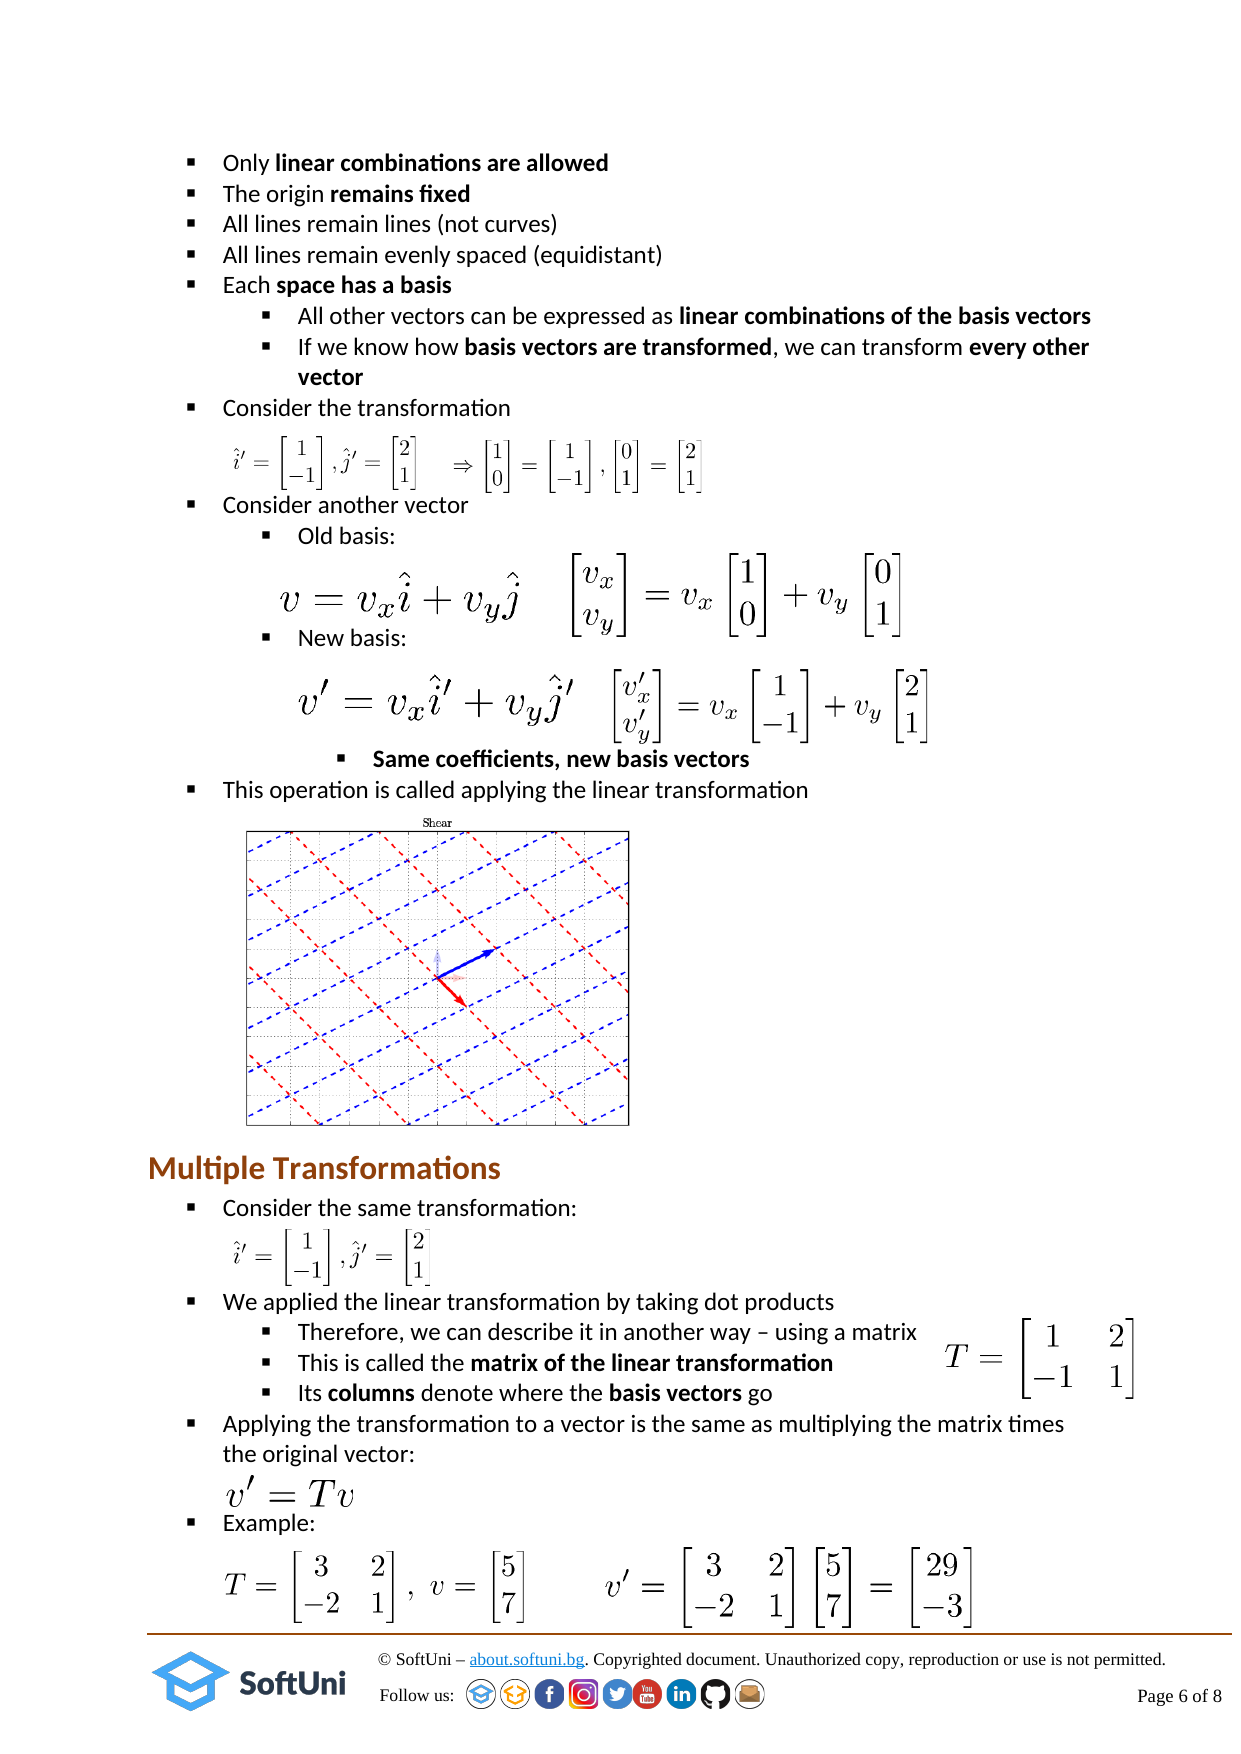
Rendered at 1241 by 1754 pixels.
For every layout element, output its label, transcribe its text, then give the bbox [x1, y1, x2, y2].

picture [225, 1551, 524, 1623]
picture [534, 1679, 564, 1709]
picture [453, 440, 702, 493]
picture [945, 1318, 1134, 1399]
list All lines remain lines (not curves) [185, 209, 1093, 239]
picture [735, 1679, 765, 1709]
picture [233, 1229, 430, 1286]
picture [233, 814, 637, 1135]
picture [700, 1679, 731, 1709]
picture [572, 553, 901, 637]
list This operation is called applying the linear transformation [185, 774, 1093, 804]
picture [500, 1679, 530, 1709]
list The origin remains fixed [185, 178, 1093, 209]
list All lines remain evenly spaced (equidistant) [185, 239, 1093, 270]
picture [280, 572, 519, 623]
picture [666, 1679, 675, 1688]
list Consider the same transformation: [185, 1192, 1093, 1223]
picture [688, 1679, 697, 1688]
list Therefore, we can describe it in another way – using a matrix [260, 1317, 1093, 1347]
list Only linear combinations are allowed [185, 148, 1093, 178]
picture [680, 1691, 690, 1701]
list Old basis: [260, 520, 1093, 551]
list Its columns denote where the basis vectors go [260, 1378, 1093, 1408]
picture [145, 1645, 352, 1717]
picture [688, 1700, 697, 1709]
picture [568, 1679, 599, 1709]
picture [298, 674, 573, 726]
list Consider the transformation [185, 392, 1093, 422]
list All other vectors can be expressed as linear combinations of the basis vectors [260, 300, 1093, 331]
picture [226, 1475, 353, 1507]
list If we know how basis vectors are transformed, we can transform every other vector [260, 331, 1093, 392]
list Applying the transformation to a vector is the same as multiplying the matrix times the original vector: [185, 1408, 1093, 1469]
picture [605, 1547, 972, 1628]
picture [666, 1700, 675, 1709]
picture [602, 1679, 662, 1709]
list Example: [185, 1469, 1093, 1538]
list Each space has a basis [185, 270, 1093, 300]
picture [466, 1679, 496, 1709]
list We applied the linear transformation by taking dot products [185, 1223, 1093, 1317]
list This is called the matrix of the linear transformation [260, 1347, 945, 1378]
picture [613, 669, 928, 744]
picture [233, 436, 416, 490]
